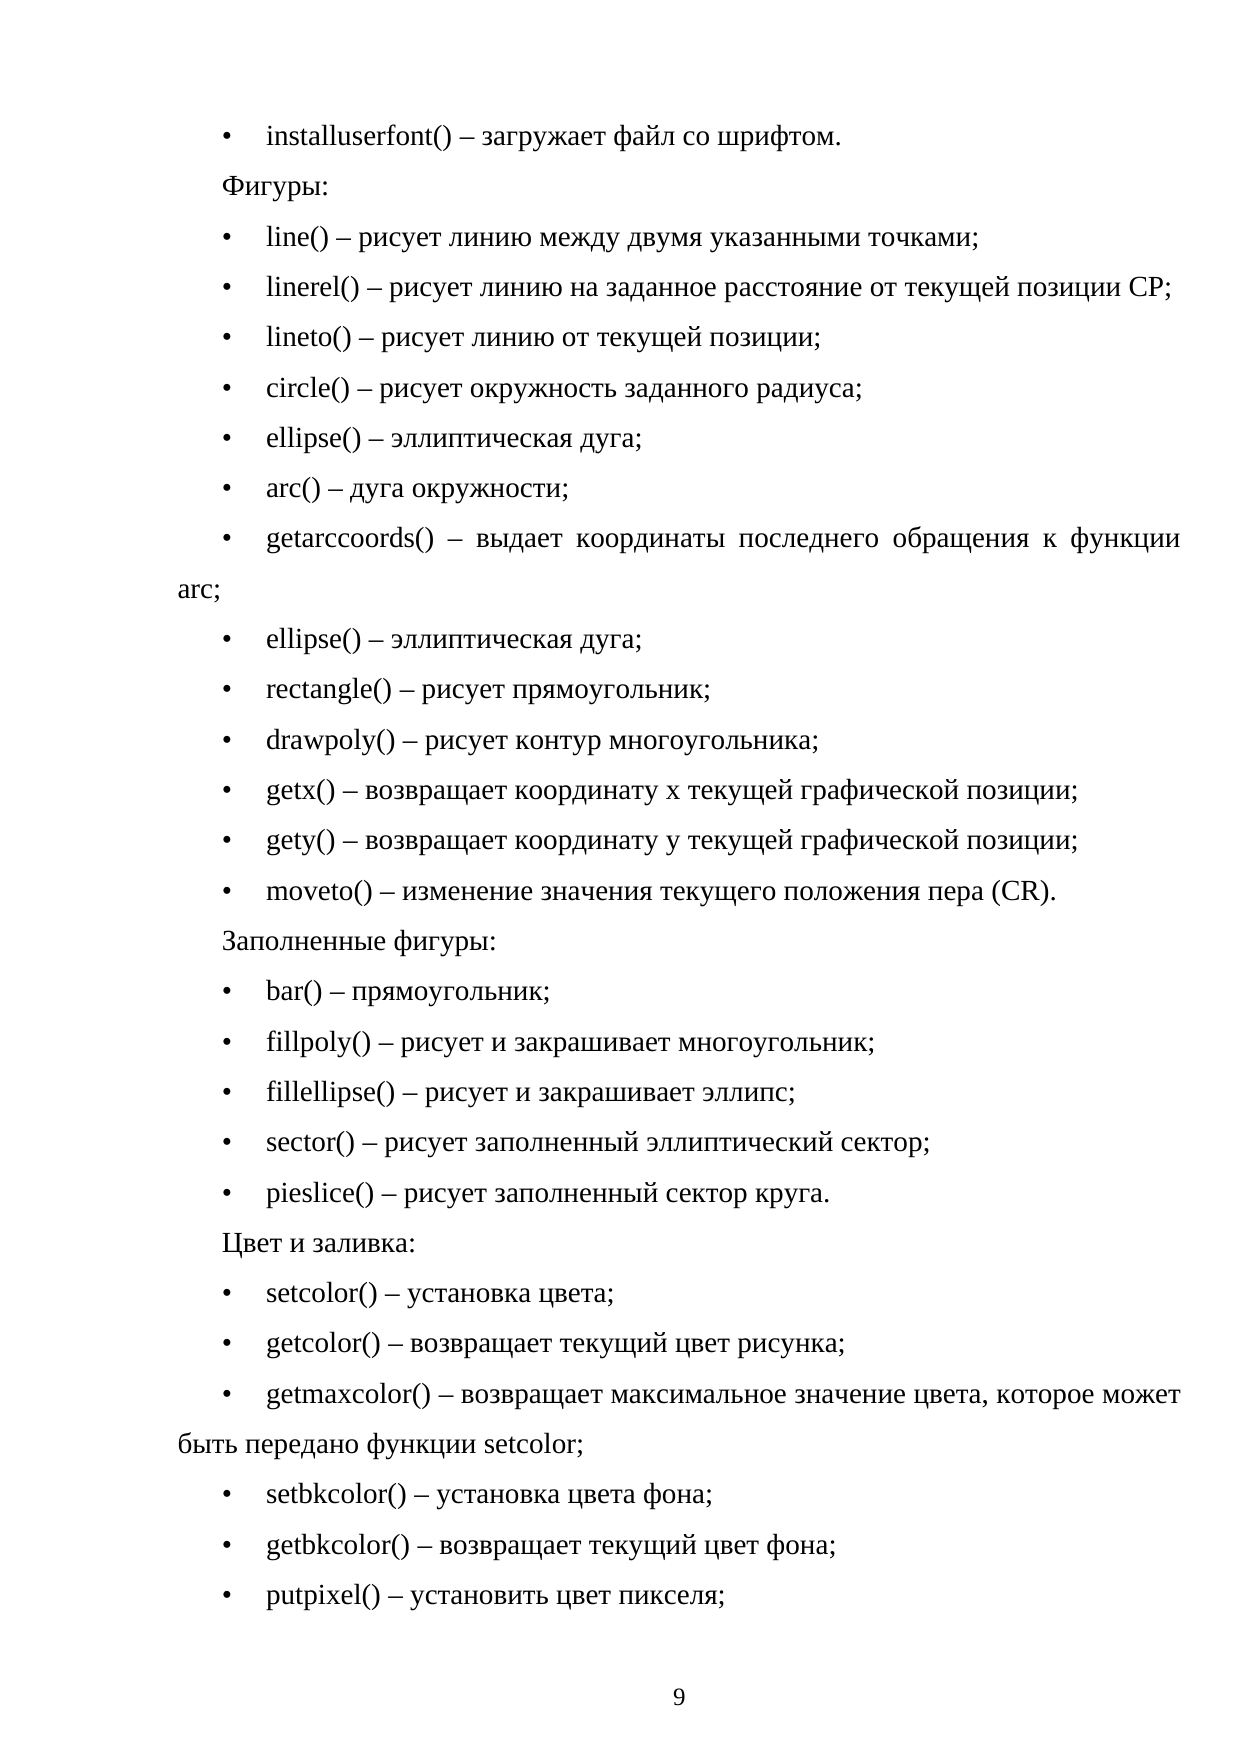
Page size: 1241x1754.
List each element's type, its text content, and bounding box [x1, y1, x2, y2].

list • getcolor() – возвращает текущий цвет рисунка; [177, 1326, 1181, 1359]
list • moveto() – изменение значения текущего положения пера (CR). [177, 873, 1181, 906]
list • fillpoly() – рисует и закрашивает многоугольник; [177, 1024, 1181, 1057]
list • installuserfont() – загружает файл со шрифтом. [177, 118, 1181, 152]
list • getx() – возвращает координату x текущей графической позиции; [177, 772, 1181, 806]
list • getarccoords() – выдает координаты последнего обращения к функции arc; [177, 521, 1181, 604]
list Фигуры: [177, 168, 1181, 202]
list • rectangle() – рисует прямоугольник; [177, 672, 1181, 705]
list Заполненные фигуры: [177, 923, 1181, 957]
list • getmaxcolor() – возвращает максимальное значение цвета, которое может быть передано функции setcolor; [177, 1376, 1181, 1460]
list • setcolor() – установка цвета; [177, 1275, 1181, 1309]
list • putpixel() – установить цвет пикселя; [177, 1577, 1181, 1611]
list • fillellipse() – рисует и закрашивает эллипс; [177, 1074, 1181, 1108]
list • circle() – рисует окружность заданного радиуса; [177, 370, 1181, 403]
list • gety() – возвращает координату y текущей графической позиции; [177, 822, 1181, 856]
list • getbkcolor() – возвращает текущий цвет фона; [177, 1527, 1181, 1560]
list • pieslice() – рисует заполненный сектор круга. [177, 1175, 1181, 1208]
list • bar() – прямоугольник; [177, 973, 1181, 1007]
list Цвет и заливка: [177, 1225, 1181, 1258]
list • ellipse() – эллиптическая дуга; [177, 621, 1181, 655]
list • arc() – дуга окружности; [177, 470, 1181, 504]
list • sector() – рисует заполненный эллиптический сектор; [177, 1124, 1181, 1158]
list • setbkcolor() – установка цвета фона; [177, 1477, 1181, 1510]
list • drawpoly() – рисует контур многоугольника; [177, 722, 1181, 755]
list • line() – рисует линию между двумя указанными точками; [177, 219, 1181, 252]
list • ellipse() – эллиптическая дуга; [177, 420, 1181, 453]
list • lineto() – рисует линию от текущей позиции; [177, 319, 1181, 353]
list • linerel() – рисует линию на заданное расстояние от текущей позиции CP; [177, 269, 1181, 303]
